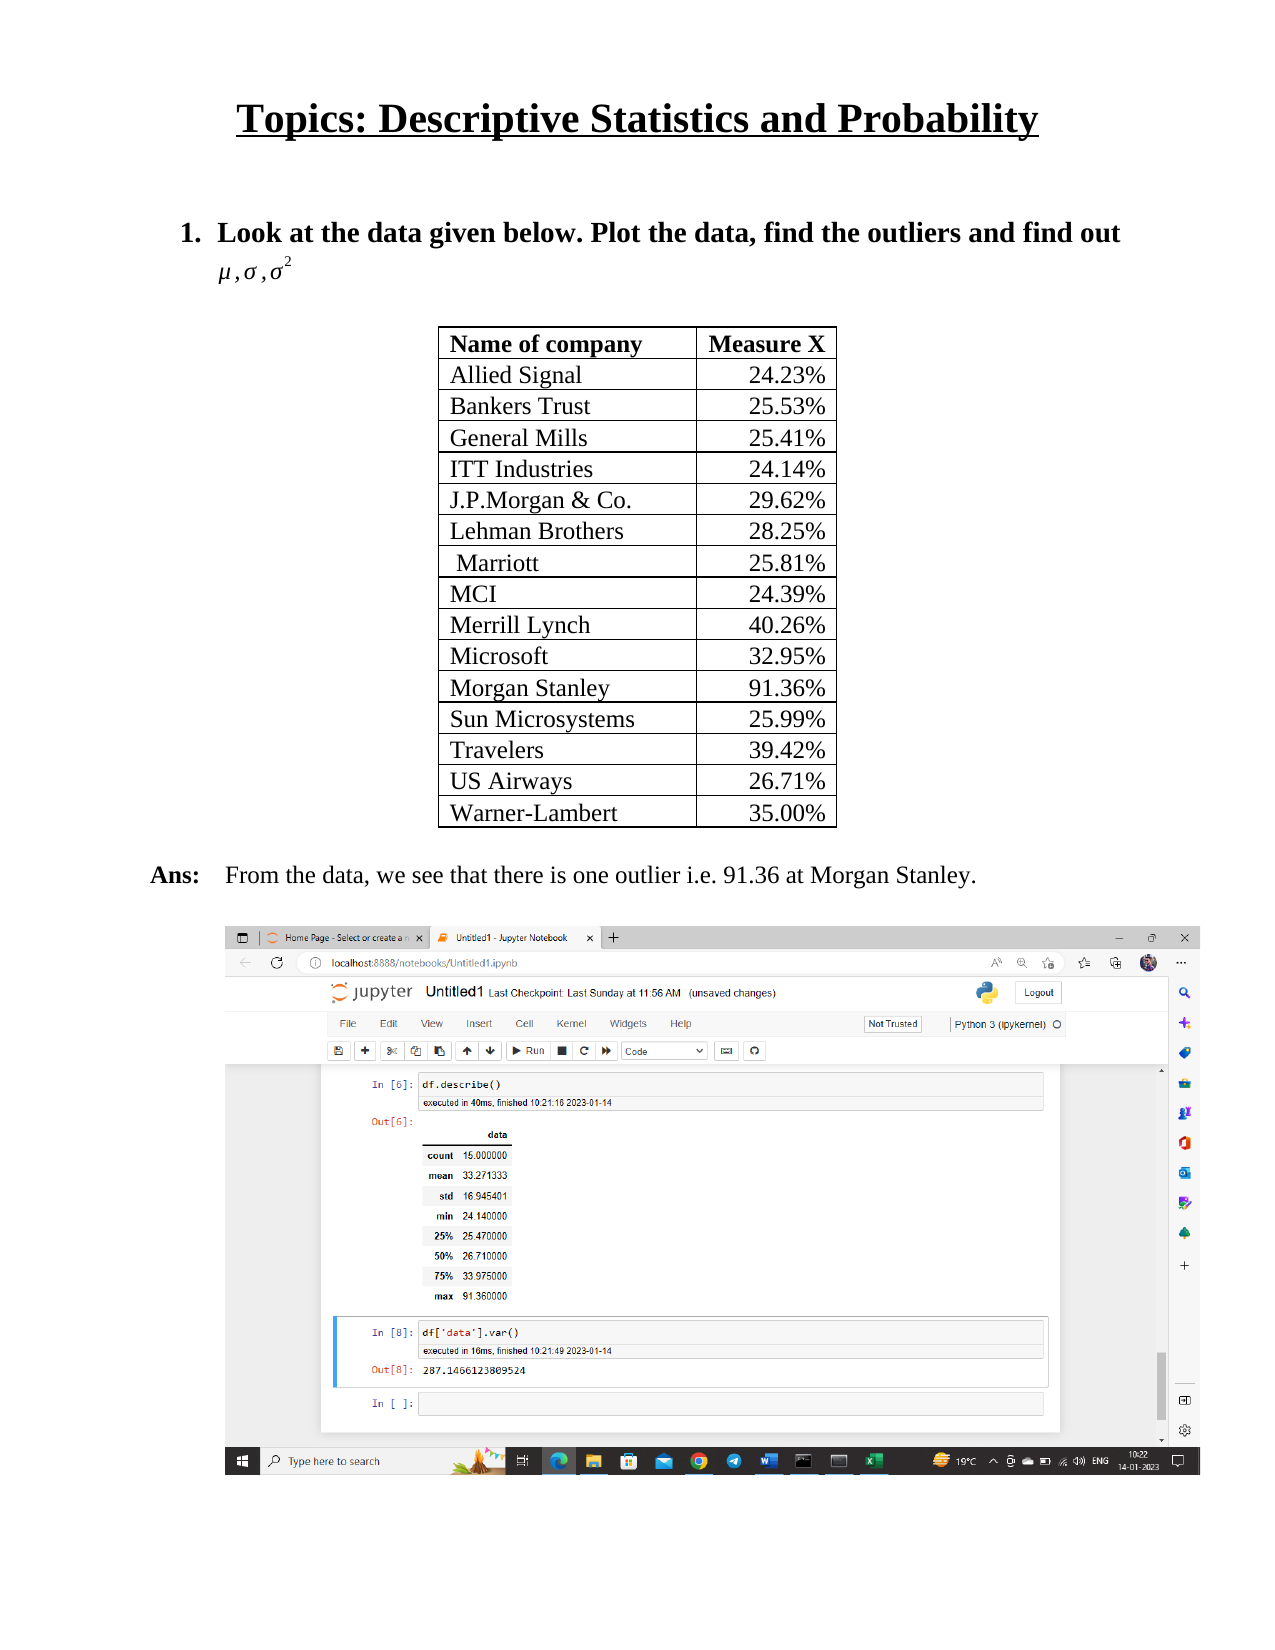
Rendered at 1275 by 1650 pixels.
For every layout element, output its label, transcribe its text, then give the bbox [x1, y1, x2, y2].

table_cell ITT Industries [439, 453, 696, 483]
table_cell 32.95% [697, 640, 836, 670]
table_cell J.P.Morgan & Co. [439, 484, 696, 514]
table_cell 24.39% [697, 578, 836, 608]
table_cell 91.36% [697, 671, 836, 701]
table_cell 26.71% [697, 765, 836, 795]
table_cell 35.00% [697, 796, 836, 826]
table_cell 39.42% [697, 734, 836, 764]
table_cell Merrill Lynch [439, 609, 696, 639]
table_cell Marriott [439, 546, 696, 576]
table_cell 28.25% [697, 515, 836, 545]
table_cell Travelers [439, 734, 696, 764]
text Ans: From the data, we see that there is one outlier i.e. 91.36 at Morgan Stanley. [150, 861, 1125, 889]
table_cell 25.41% [697, 421, 836, 451]
table_cell Sun Microsystems [439, 703, 696, 733]
table_cell Warner-Lambert [439, 796, 696, 826]
table_cell Allied Signal [439, 359, 696, 389]
table_header Measure X [697, 328, 836, 358]
table_cell 25.81% [697, 546, 836, 576]
table_cell 25.53% [697, 390, 836, 420]
table_cell 40.26% [697, 609, 836, 639]
table_cell Morgan Stanley [439, 671, 696, 701]
table_cell MCI [439, 578, 696, 608]
table_cell 25.99% [697, 703, 836, 733]
table_cell US Airways [439, 765, 696, 795]
table_cell 24.23% [697, 359, 836, 389]
table_cell 29.62% [697, 484, 836, 514]
table_cell 24.14% [697, 453, 836, 483]
table_cell Lehman Brothers [439, 515, 696, 545]
table_cell Microsoft [439, 640, 696, 670]
list Look at the data given below. Plot the data, find the outliers and find out [179, 215, 1125, 284]
picture [225, 926, 1200, 1475]
table_header Name of company [439, 328, 696, 358]
table_cell Bankers Trust [439, 390, 696, 420]
text Topics: Descriptive Statistics and Probability [150, 94, 1125, 142]
table_cell General Mills [439, 421, 696, 451]
